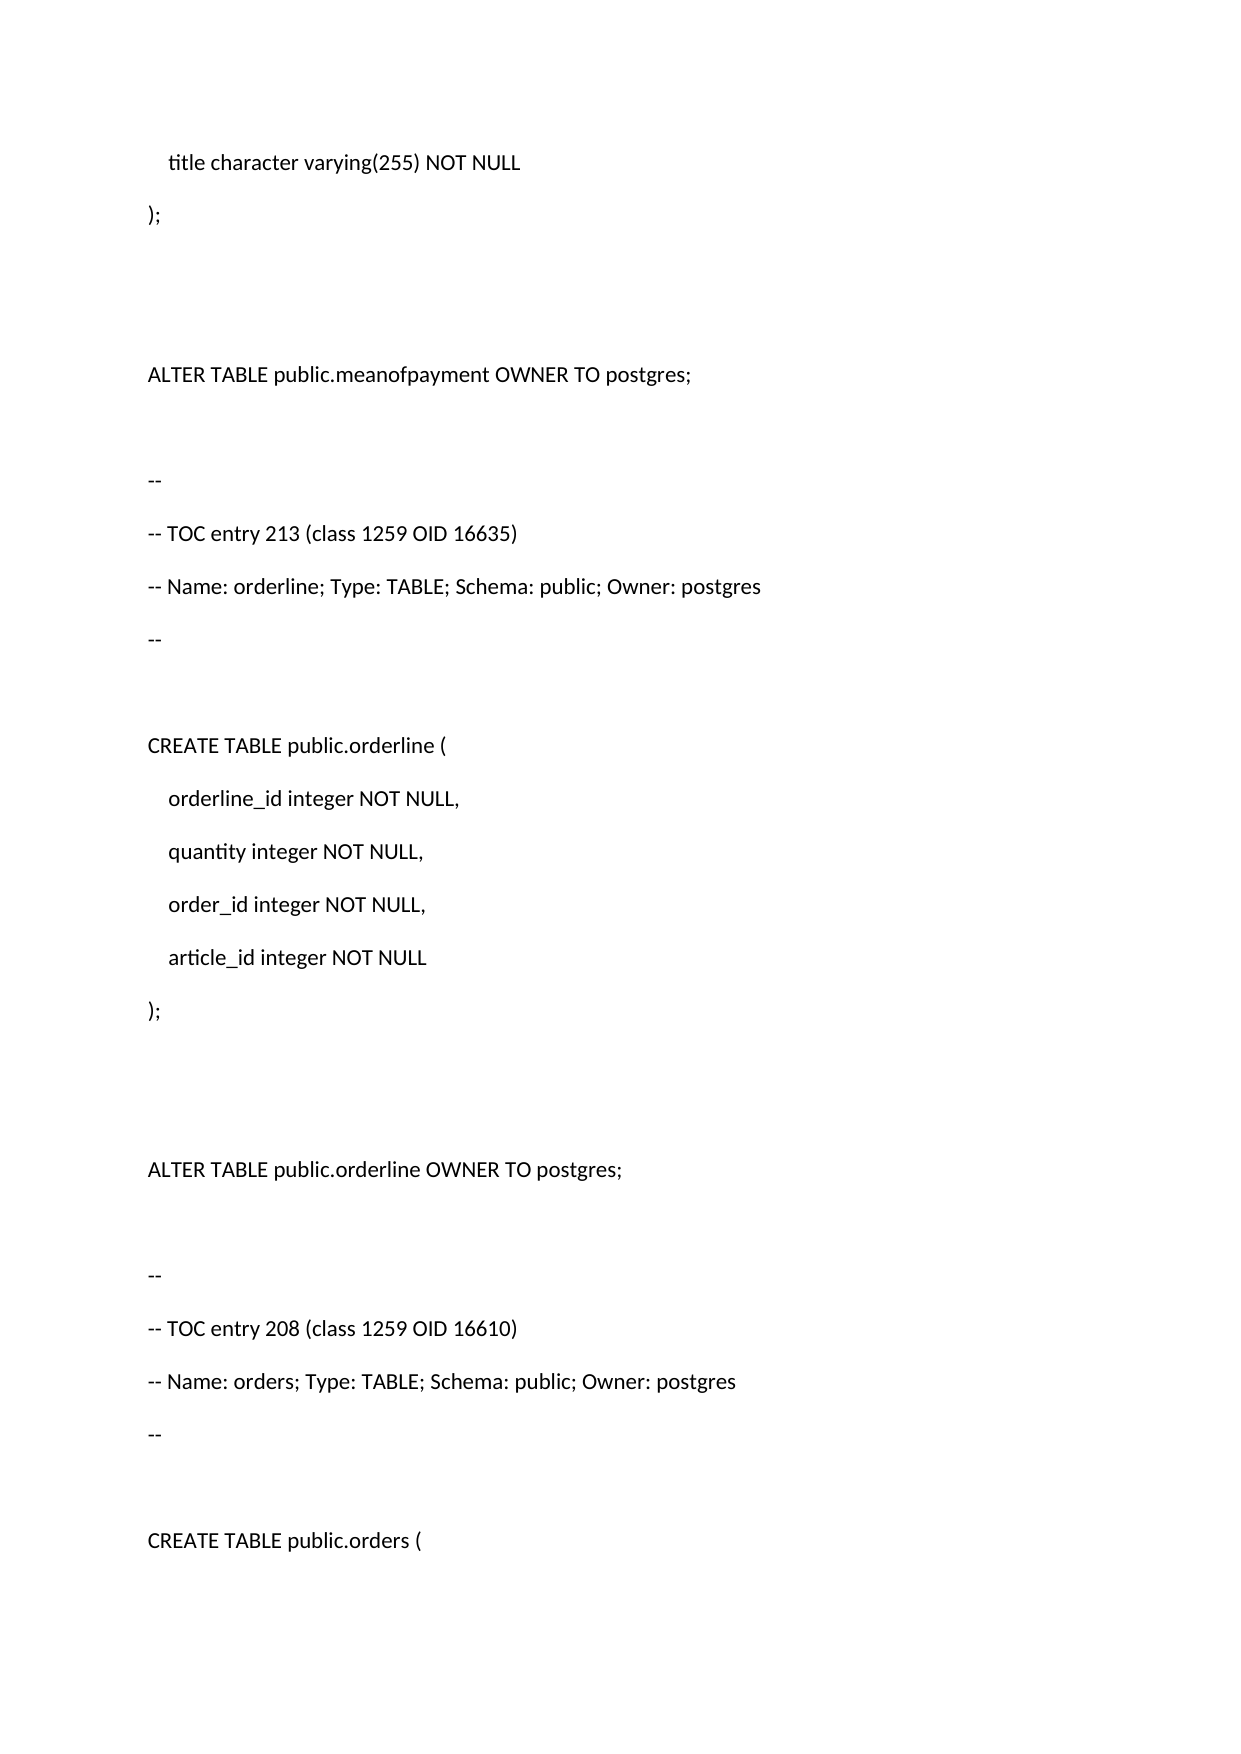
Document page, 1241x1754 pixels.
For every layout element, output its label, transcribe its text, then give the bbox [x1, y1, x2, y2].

text order_id integer NOT NULL, [148, 890, 1093, 918]
text -- Name: orderline; Type: TABLE; Schema: public; Owner: postgres [148, 572, 1093, 600]
text ALTER TABLE public.orderline OWNER TO postgres; [148, 1155, 1093, 1183]
text orderline_id integer NOT NULL, [148, 784, 1093, 812]
text -- TOC entry 208 (class 1259 OID 16610) [148, 1314, 1093, 1342]
text -- [148, 466, 1093, 494]
text -- TOC entry 213 (class 1259 OID 16635) [148, 519, 1093, 547]
text -- Name: orders; Type: TABLE; Schema: public; Owner: postgres [148, 1367, 1093, 1395]
text ); [148, 201, 1093, 229]
text title character varying(255) NOT NULL [148, 148, 1093, 176]
text quantity integer NOT NULL, [148, 837, 1093, 865]
text CREATE TABLE public.orderline ( [148, 731, 1093, 759]
text article_id integer NOT NULL [148, 943, 1093, 971]
text -- [148, 1420, 1093, 1448]
text CREATE TABLE public.orders ( [148, 1526, 1093, 1554]
text -- [148, 625, 1093, 653]
text ALTER TABLE public.meanofpayment OWNER TO postgres; [148, 360, 1093, 388]
text -- [148, 1261, 1093, 1289]
text ); [148, 996, 1093, 1024]
